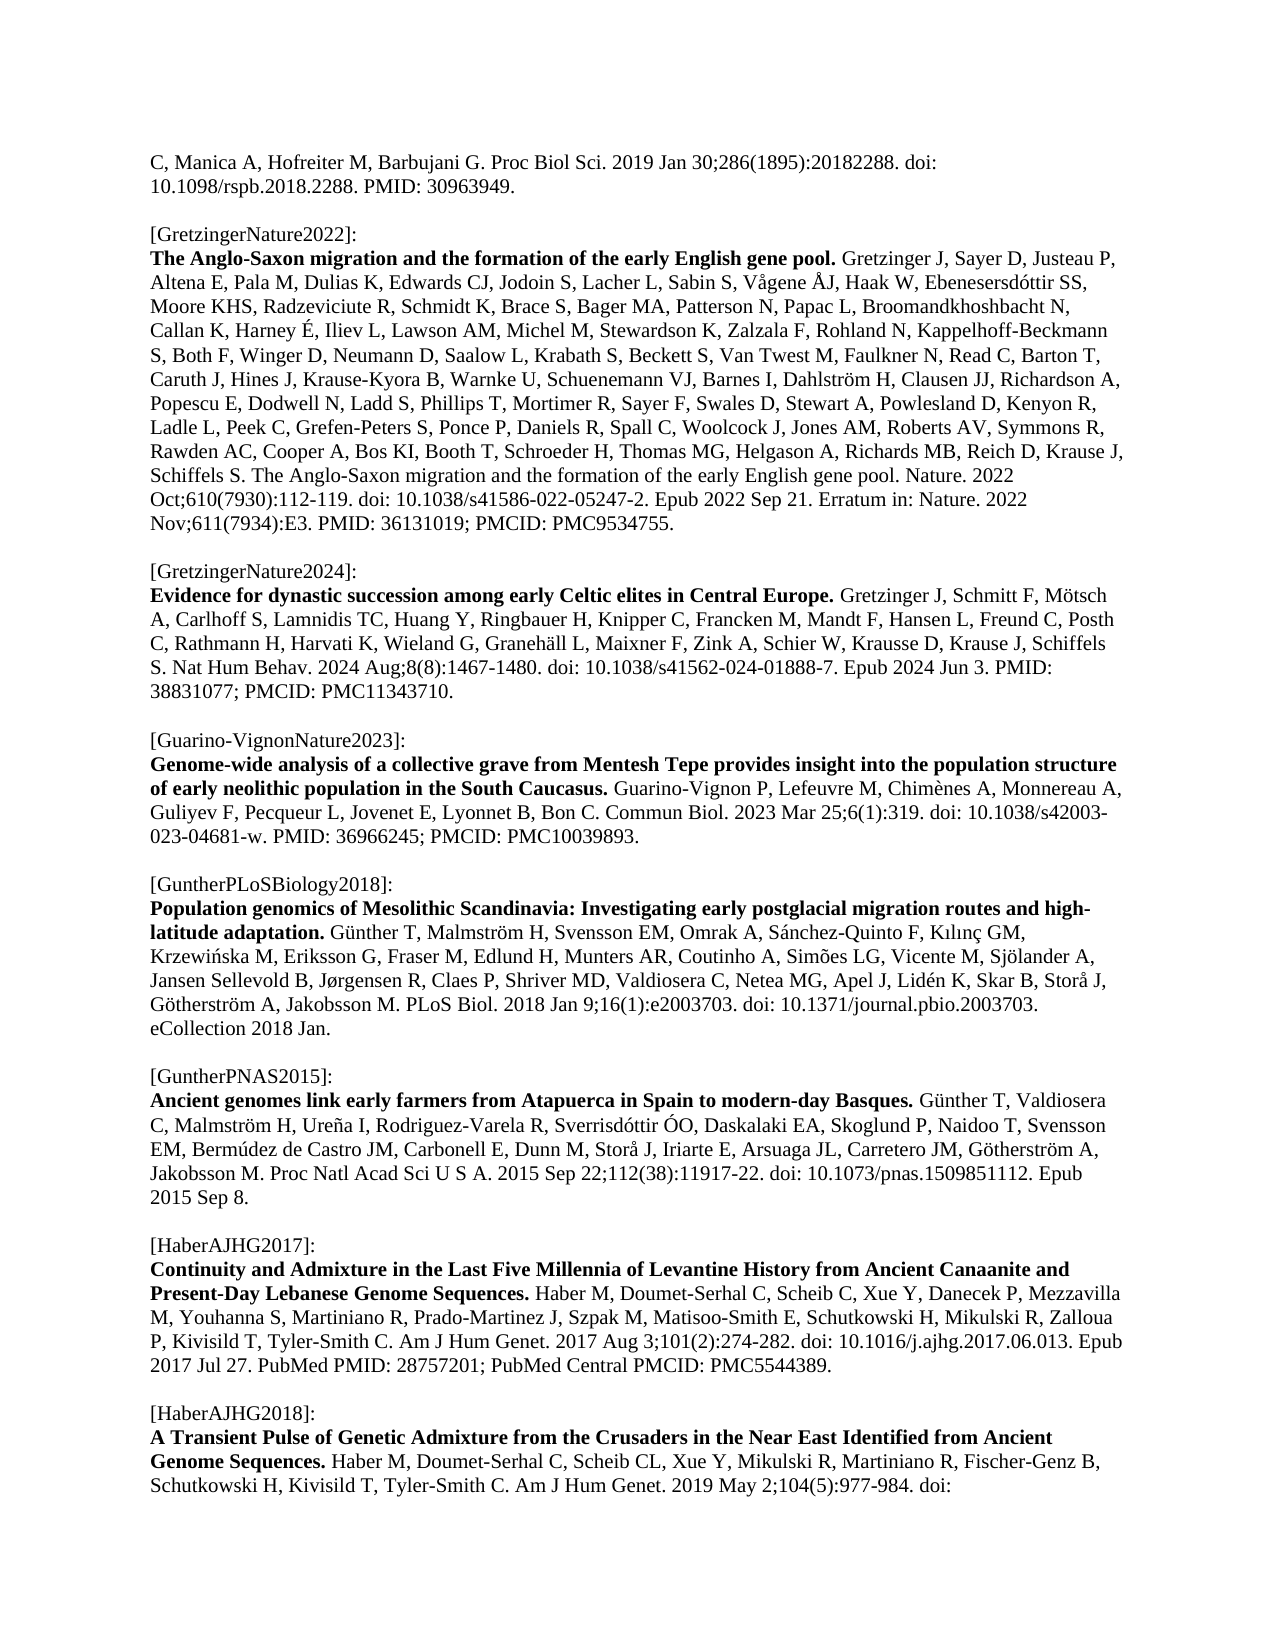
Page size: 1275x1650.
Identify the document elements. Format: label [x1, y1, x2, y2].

text [150, 150, 1125, 1497]
